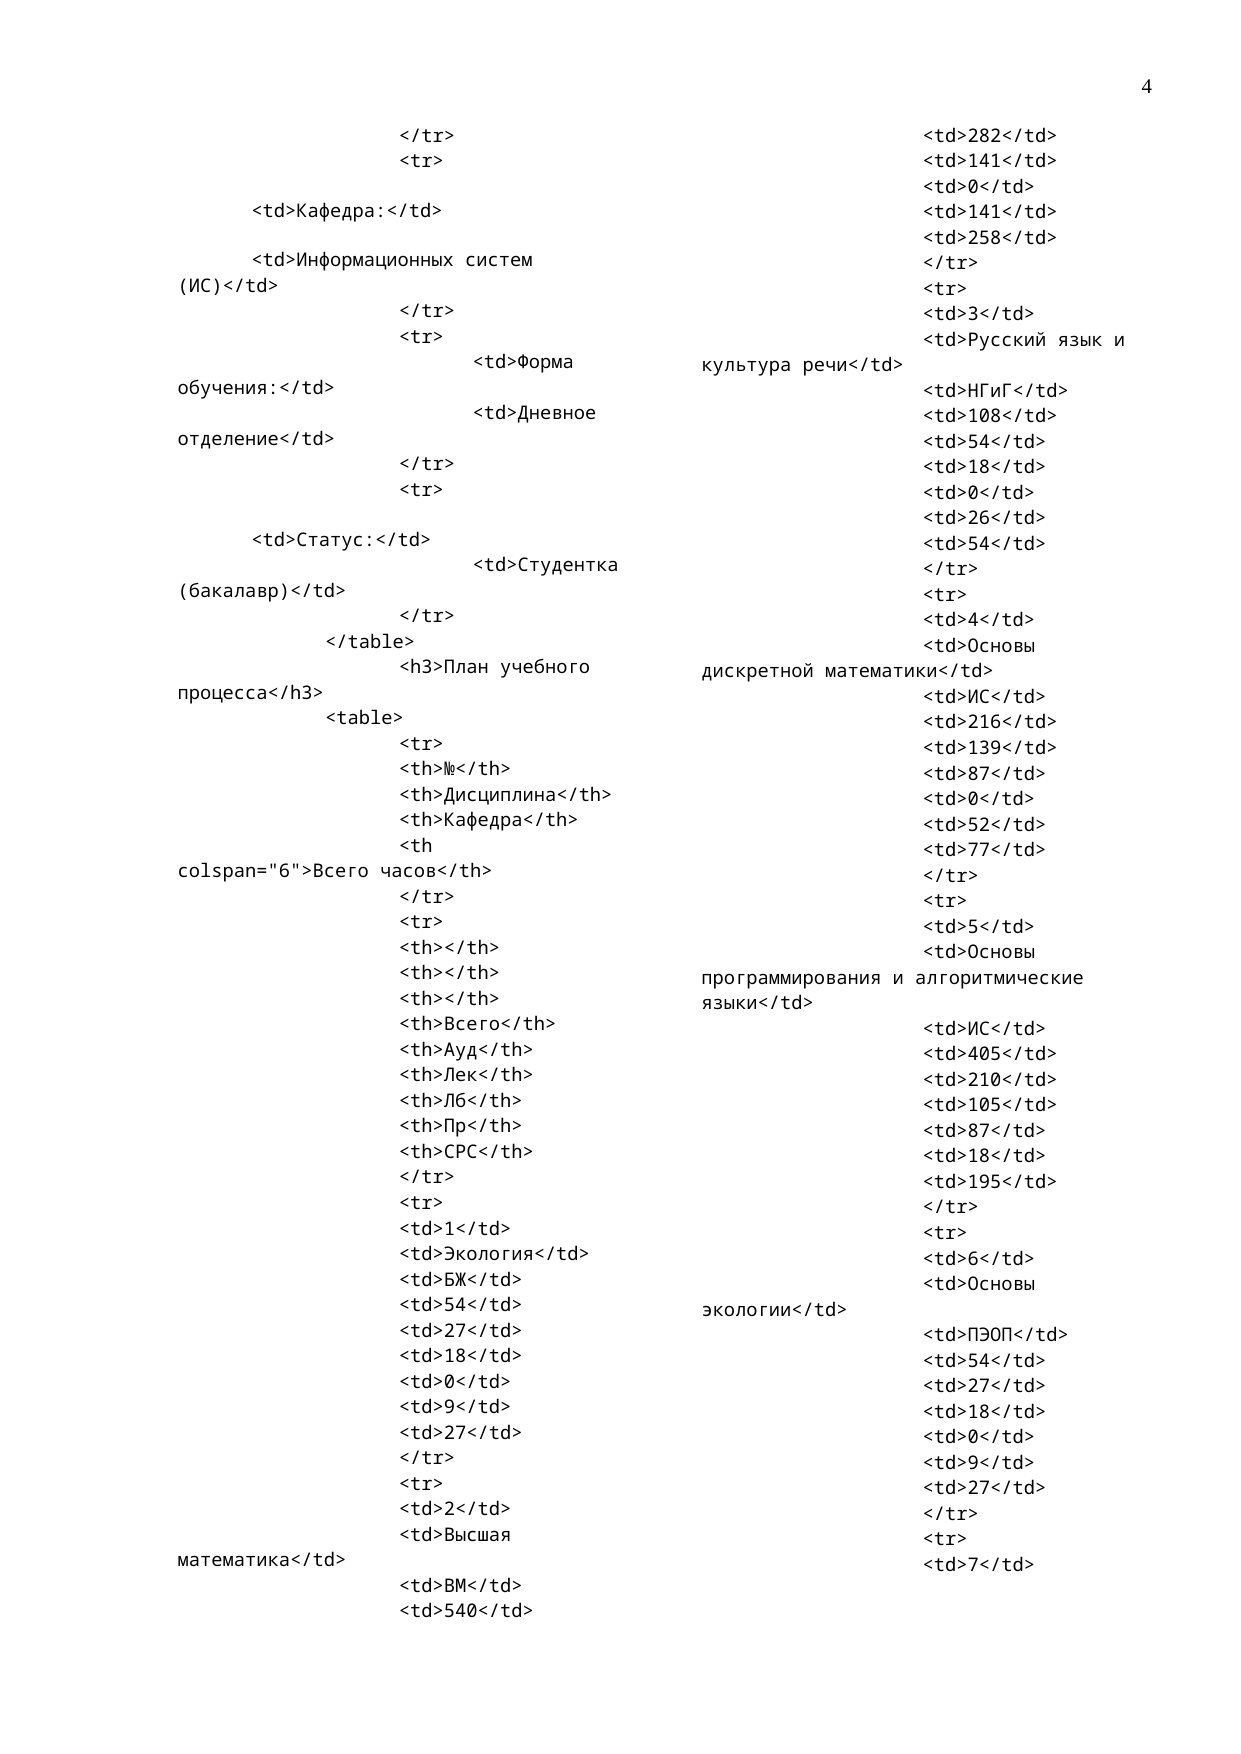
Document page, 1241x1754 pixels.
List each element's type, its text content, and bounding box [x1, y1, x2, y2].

text </tr> [177, 298, 627, 323]
text <td>Студентка (бакалавр)</td> [177, 551, 627, 602]
text <td>7</td> [701, 1551, 1152, 1577]
text <tr> [177, 147, 627, 173]
text <tr> [701, 275, 1152, 301]
text <td>87</td> [701, 760, 1152, 785]
text <td>54</td> [701, 1347, 1152, 1372]
text <td>27</td> [177, 1317, 627, 1342]
text <th>Кафедра</th> [177, 807, 627, 832]
text <tr> [701, 1219, 1152, 1245]
text <td>195</td> [701, 1168, 1152, 1194]
text <tr> [177, 1189, 627, 1215]
text <th></th> [177, 934, 627, 960]
text <td>54</td> [177, 1291, 627, 1317]
text <td>НГиГ</td> [701, 377, 1152, 403]
text <td>Высшая математика</td> [177, 1521, 627, 1572]
text <td>ИС</td> [701, 1015, 1152, 1041]
text <tr> [701, 887, 1152, 913]
text <td>ИС</td> [701, 683, 1152, 709]
text <td>18</td> [701, 1143, 1152, 1168]
text <td>282</td> [701, 122, 1152, 147]
text <td>54</td> [701, 530, 1152, 556]
text <td>ВМ</td> [177, 1572, 627, 1598]
text <td>0</td> [701, 479, 1152, 505]
text <th>СРС</th> [177, 1138, 627, 1164]
text <th>Всего</th> [177, 1011, 627, 1036]
text </tr> [177, 1164, 627, 1189]
text <td>0</td> [701, 173, 1152, 198]
text <td>Форма обучения:</td> [177, 349, 627, 400]
text <td>27</td> [701, 1474, 1152, 1500]
text <td>2</td> [177, 1496, 627, 1521]
text <h3>План учебного процесса</h3> [177, 653, 627, 704]
text <td>Кафедра:</td> [177, 173, 627, 222]
text <td>0</td> [177, 1368, 627, 1393]
text <td>108</td> [701, 403, 1152, 428]
text <td>540</td> [177, 1598, 627, 1623]
text <td>141</td> [701, 147, 1152, 173]
text <td>Информационных систем (ИС)</td> [177, 222, 627, 298]
text <th>№</th> [177, 756, 627, 781]
text <tr> [177, 730, 627, 756]
text <td>0</td> [701, 1423, 1152, 1449]
text <tr> [177, 476, 627, 502]
text </tr> [701, 1194, 1152, 1219]
text <td>Основы экологии</td> [701, 1270, 1152, 1321]
text <th>Пр</th> [177, 1113, 627, 1138]
text <tr> [177, 323, 627, 349]
text </tr> [177, 122, 627, 147]
text <td>139</td> [701, 734, 1152, 760]
text <th>Ауд</th> [177, 1036, 627, 1062]
text <td>258</td> [701, 224, 1152, 249]
text <tr> [701, 1526, 1152, 1551]
text <tr> [177, 909, 627, 934]
text <td>405</td> [701, 1041, 1152, 1066]
text <td>26</td> [701, 505, 1152, 530]
text <td>5</td> [701, 913, 1152, 938]
text <td>54</td> [701, 428, 1152, 454]
text <td>Статус:</td> [177, 502, 627, 551]
text <th></th> [177, 985, 627, 1011]
text <tr> [701, 581, 1152, 607]
text <td>3</td> [701, 301, 1152, 326]
text <tr> [177, 1470, 627, 1496]
text <th>Лек</th> [177, 1062, 627, 1087]
text <td>216</td> [701, 709, 1152, 734]
text <td>Дневное отделение</td> [177, 400, 627, 451]
text <th></th> [177, 960, 627, 985]
text <td>Основы дискретной математики</td> [701, 632, 1152, 683]
text <td>27</td> [177, 1419, 627, 1444]
text <td>141</td> [701, 198, 1152, 224]
text <td>БЖ</td> [177, 1266, 627, 1291]
text <td>77</td> [701, 836, 1152, 862]
text <td>0</td> [701, 785, 1152, 811]
text </tr> [701, 862, 1152, 887]
text </tr> [177, 602, 627, 628]
text <th>Лб</th> [177, 1087, 627, 1113]
text <td>Основы программирования и алгоритмические языки</td> [701, 938, 1152, 1015]
text <td>52</td> [701, 811, 1152, 836]
text </tr> [177, 1444, 627, 1470]
text </tr> [701, 249, 1152, 275]
text </tr> [701, 1500, 1152, 1526]
text </table> [177, 628, 627, 653]
text <td>ПЭОП</td> [701, 1321, 1152, 1347]
text <td>18</td> [177, 1342, 627, 1368]
text <td>9</td> [177, 1393, 627, 1419]
text <td>Русский язык и культура речи</td> [701, 326, 1152, 377]
text <td>9</td> [701, 1449, 1152, 1474]
text <th>Дисциплина</th> [177, 781, 627, 807]
text </tr> [177, 883, 627, 909]
text <td>27</td> [701, 1372, 1152, 1398]
text <td>1</td> [177, 1215, 627, 1240]
text <td>18</td> [701, 454, 1152, 479]
text <td>18</td> [701, 1398, 1152, 1423]
text <td>87</td> [701, 1117, 1152, 1143]
text <td>6</td> [701, 1245, 1152, 1270]
text <td>210</td> [701, 1066, 1152, 1092]
text <td>4</td> [701, 607, 1152, 632]
text </tr> [177, 451, 627, 476]
text <td>Экология</td> [177, 1240, 627, 1266]
text <th colspan="6">Всего часов</th> [177, 832, 627, 883]
text <table> [177, 704, 627, 730]
text <td>105</td> [701, 1092, 1152, 1117]
text </tr> [701, 556, 1152, 581]
